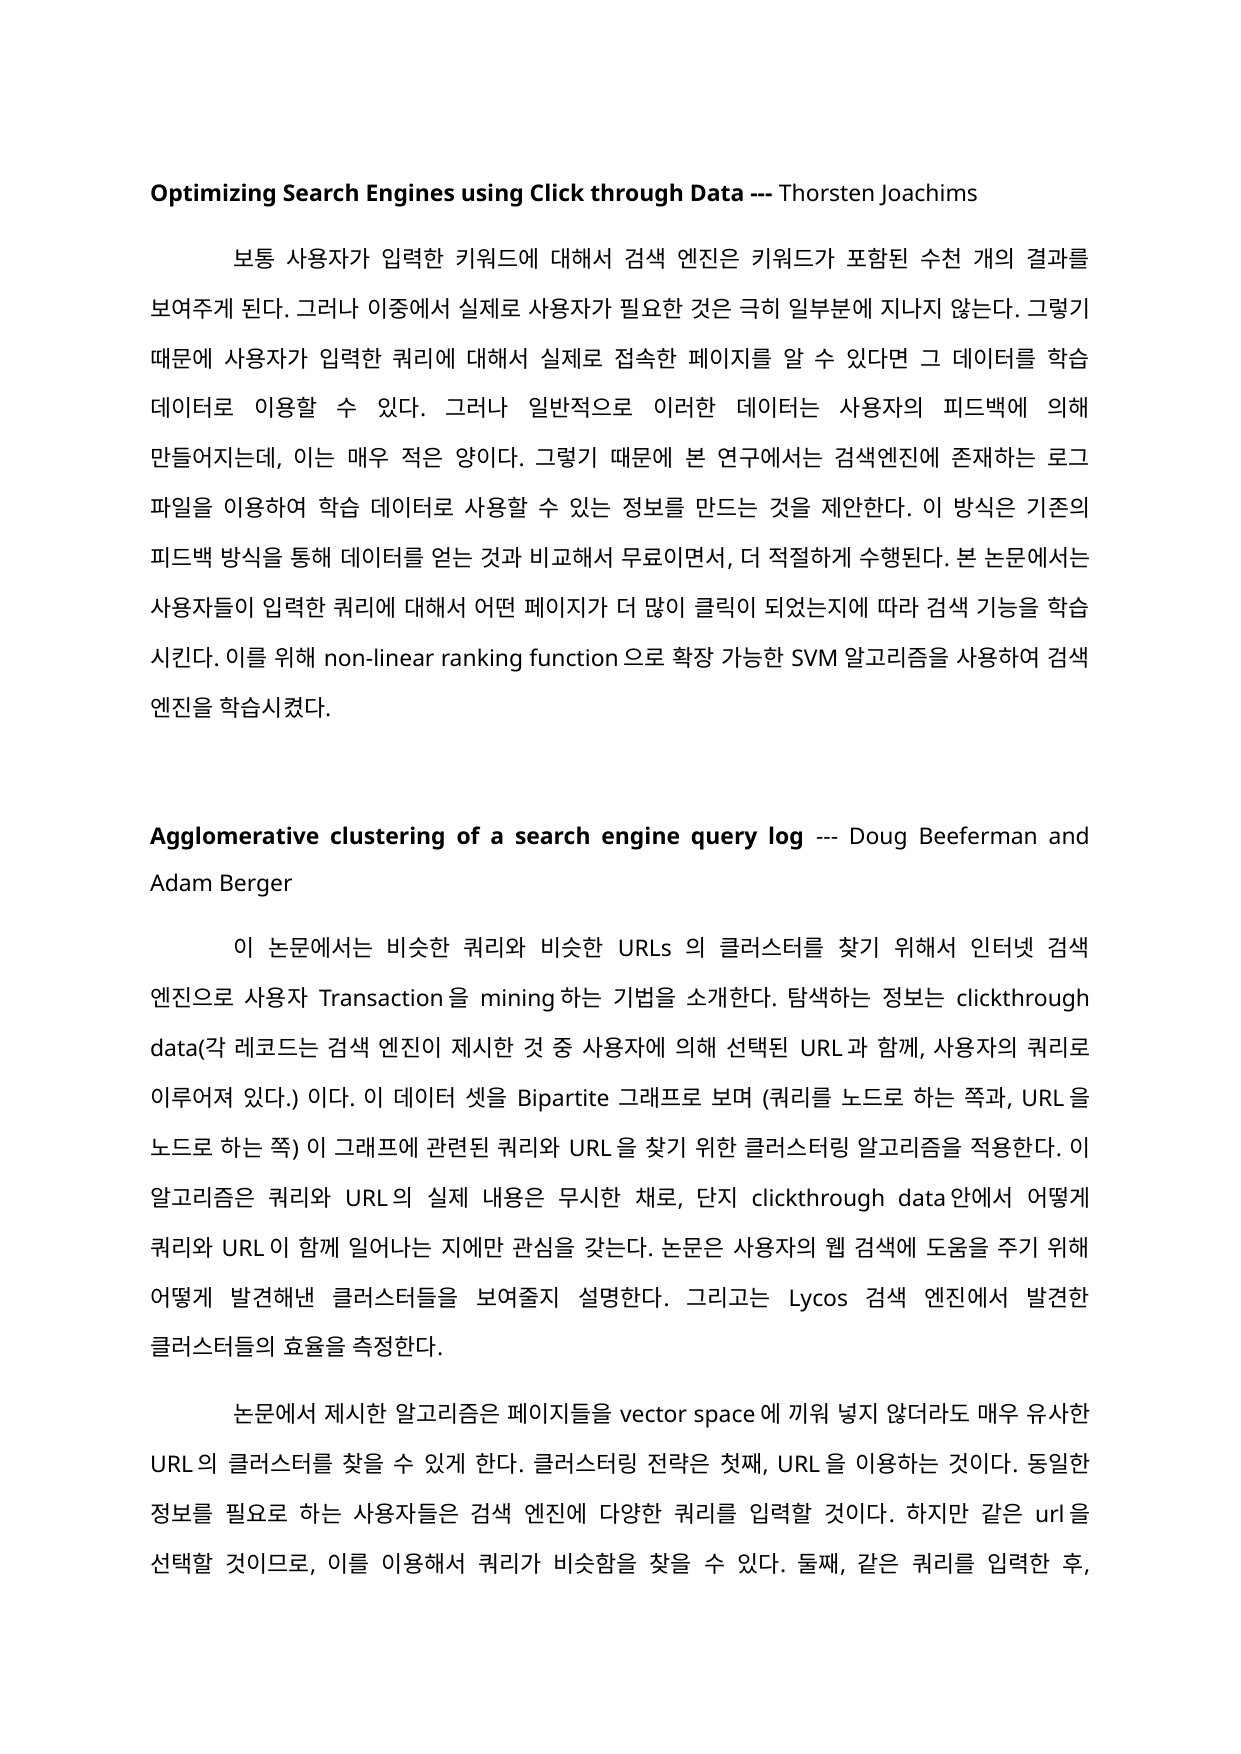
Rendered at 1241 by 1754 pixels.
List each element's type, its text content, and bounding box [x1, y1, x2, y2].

text Optimizing Search Engines using Click through Data --- Thorsten Joachims [150, 177, 1090, 208]
text 보통 사용자가 입력한 키워드에 대해서 검색 엔진은 키워드가 포함된 수천 개의 결과를 보여주게 된다. 그러나 이중에서 실제로 사용자가 필요한 것은 극히 일부분에 지나지 않는다. 그렇기 때문에 사용자가 입력한 쿼리에 대해서 실제로 접속한 페이지를 알 수 있다면 그 데이터를 학습 데이터로 이용할 수 있다. 그러나 일반적으로 이러한 데이터는 사용자의 피드백에 의해 만들어지는데, 이는 매우 적은 양이다. 그렇기 때문에 본 연구에서는 검색엔진에 존재하는 로그 파일을 이용하여 학습 데이터로 사용할 수 있는 정보를 만드는 것을 제안한다. 이 방식은 기존의 피드백 방식을 통해 데이터를 얻는 것과 비교해서 무료이면서, 더 적절하게 수행된다. 본 논문에서는 사용자들이 입력한 쿼리에 대해서 어떤 페이지가 더 많이 클릭이 되었는지에 따라 검색 기능을 학습 시킨다. 이를 위해 non-linear ranking function으로 확장 가능한 SVM 알고리즘을 사용하여 검색 엔진을 학습시켰다. [150, 241, 1090, 723]
text Agglomerative clustering of a search engine query log --- Doug Beeferman and Adam Berger [150, 820, 1090, 898]
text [150, 1396, 1090, 1579]
text 이 논문에서는 비슷한 쿼리와 비슷한 URLs 의 클러스터를 찾기 위해서 인터넷 검색 엔진으로 사용자 Transaction을 mining하는 기법을 소개한다. 탐색하는 정보는 clickthrough data(각 레코드는 검색 엔진이 제시한 것 중 사용자에 의해 선택된 URL과 함께, 사용자의 쿼리로 이루어져 있다.) 이다. 이 데이터 셋을 Bipartite 그래프로 보며 (쿼리를 노드로 하는 쪽과, URL을 노드로 하는 쪽) 이 그래프에 관련된 쿼리와 URL을 찾기 위한 클러스터링 알고리즘을 적용한다. 이 알고리즘은 쿼리와 URL의 실제 내용은 무시한 채로, 단지 clickthrough data안에서 어떻게 쿼리와 URL이 함께 일어나는 지에만 관심을 갖는다. 논문은 사용자의 웹 검색에 도움을 주기 위해 어떻게 발견해낸 클러스터들을 보여줄지 설명한다. 그리고는 Lycos 검색 엔진에서 발견한 클러스터들의 효율을 측정한다. [150, 930, 1090, 1363]
